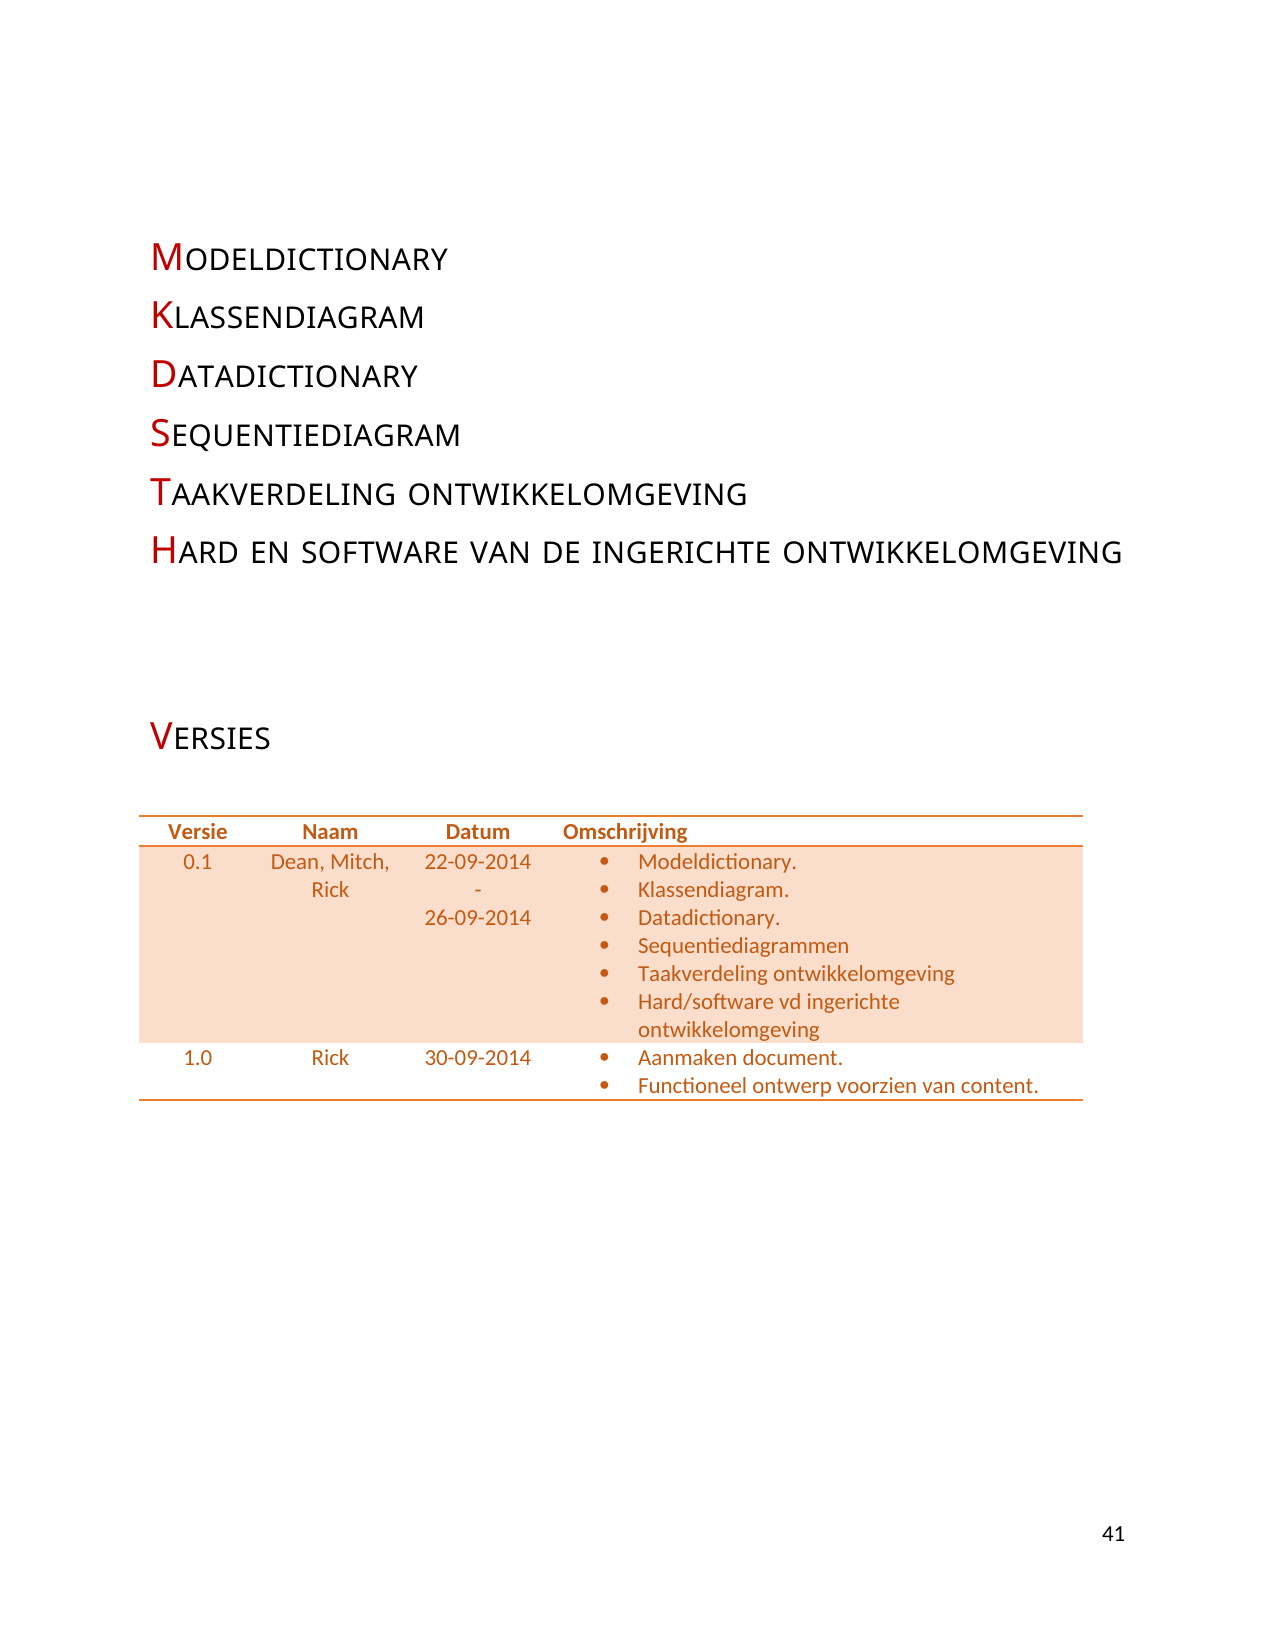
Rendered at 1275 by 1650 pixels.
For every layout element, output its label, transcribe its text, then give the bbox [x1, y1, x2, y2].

table_header Omschrijving [552, 817, 1083, 845]
table_cell Modeldictionary. Klassendiagram. Datadictionary. Sequentiediagrammen Taakverdeling ontwikkelomgeving Hard/software vd ingerichte ontwikkelomgeving [552, 847, 1083, 1043]
table_cell 30-09-2014 [404, 1043, 552, 1099]
subtitle Versies [150, 709, 1125, 760]
subtitle Taakverdeling ontwikkelomgeving [150, 465, 1125, 516]
table_header Versie [139, 817, 256, 845]
table_cell 22-09-2014 - 26-09-2014 [404, 847, 552, 1043]
subtitle Klassendiagram [150, 289, 1125, 340]
table_cell Dean, Mitch, Rick [256, 847, 404, 1043]
subtitle Sequentiediagram [150, 406, 1125, 457]
subtitle Modeldictionary [150, 230, 1125, 281]
table_cell 0.1 [139, 847, 256, 1043]
table_cell Aanmaken document. Functioneel ontwerp voorzien van content. [552, 1043, 1083, 1099]
table_header Datum [404, 817, 552, 845]
table_header Naam [256, 817, 404, 845]
table_cell Rick [256, 1043, 404, 1099]
table_cell 1.0 [139, 1043, 256, 1099]
subtitle Hard en software van de ingerichte ontwikkelomgeving [150, 523, 1125, 574]
subtitle Datadictionary [150, 347, 1125, 398]
